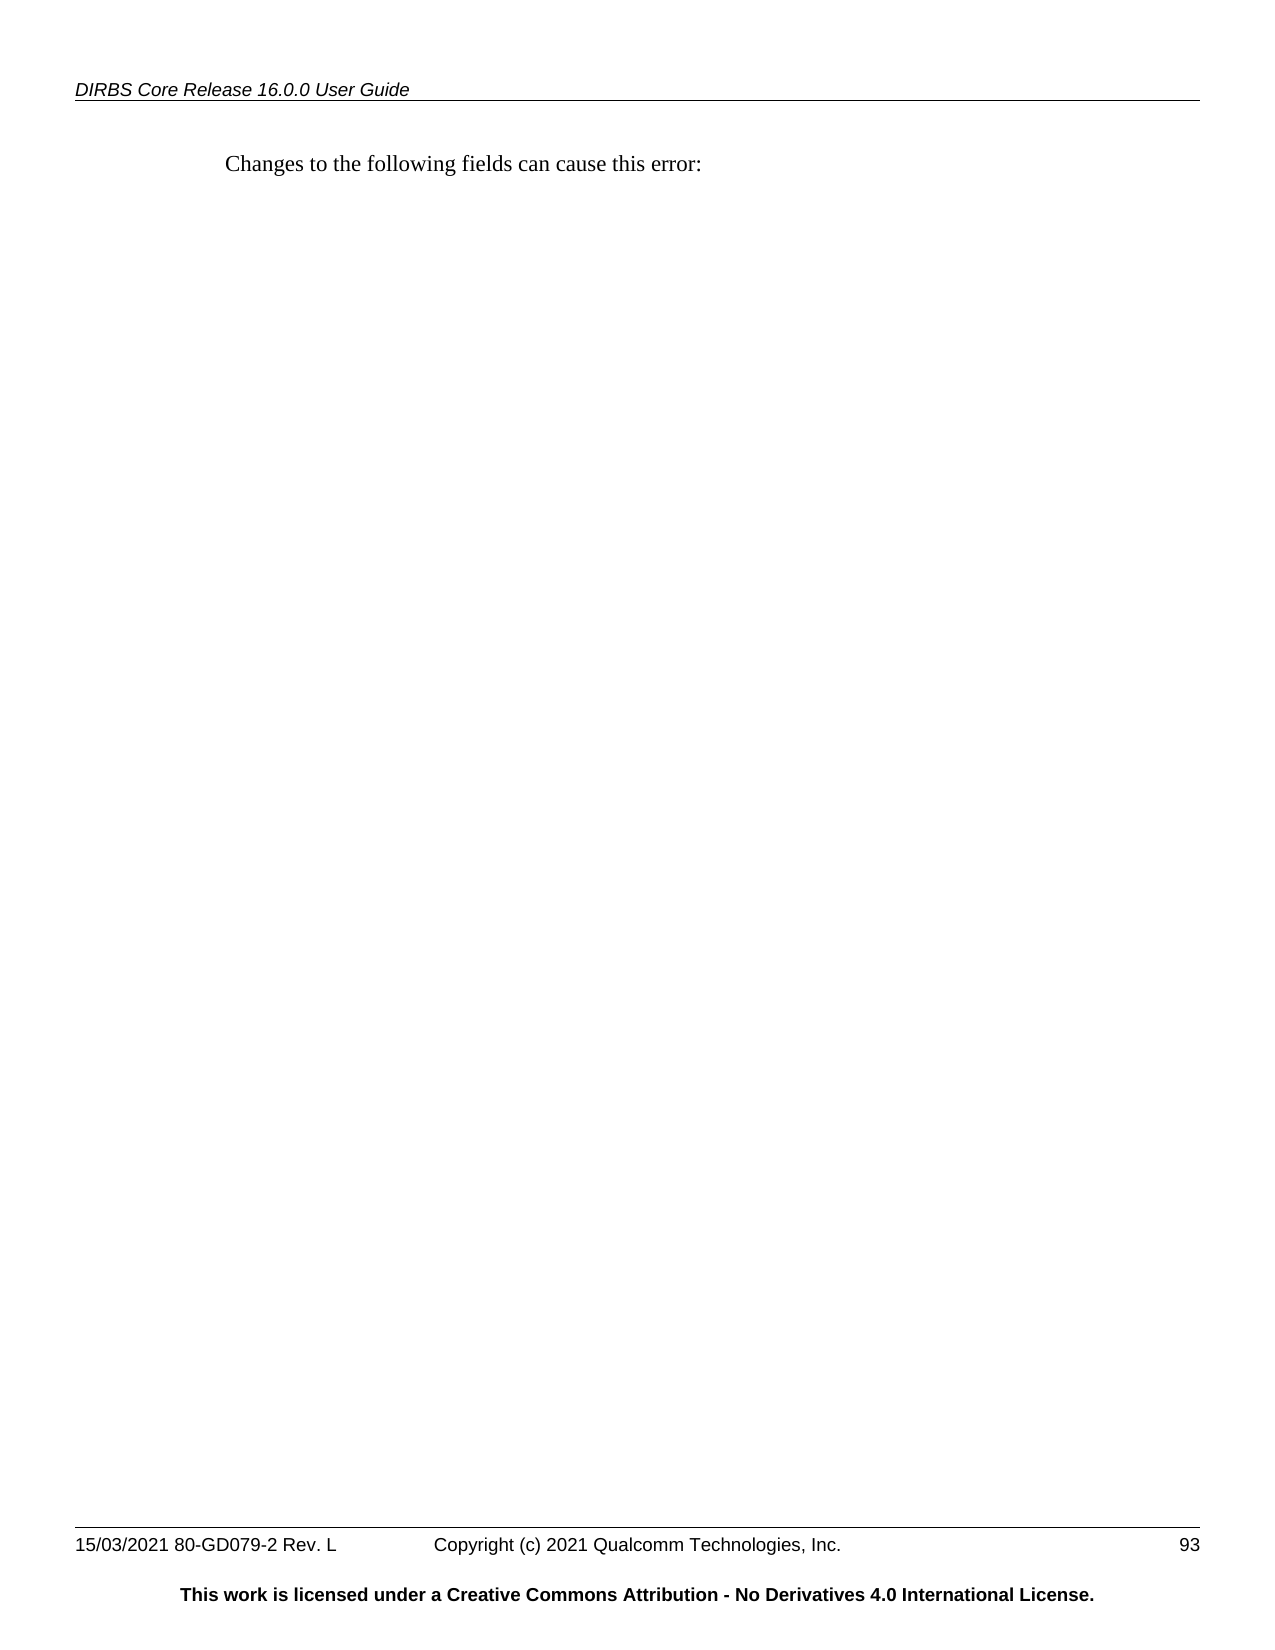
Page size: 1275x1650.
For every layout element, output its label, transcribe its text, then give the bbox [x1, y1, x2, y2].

text Changes to the following fields can cause this error: [150, 150, 1125, 176]
